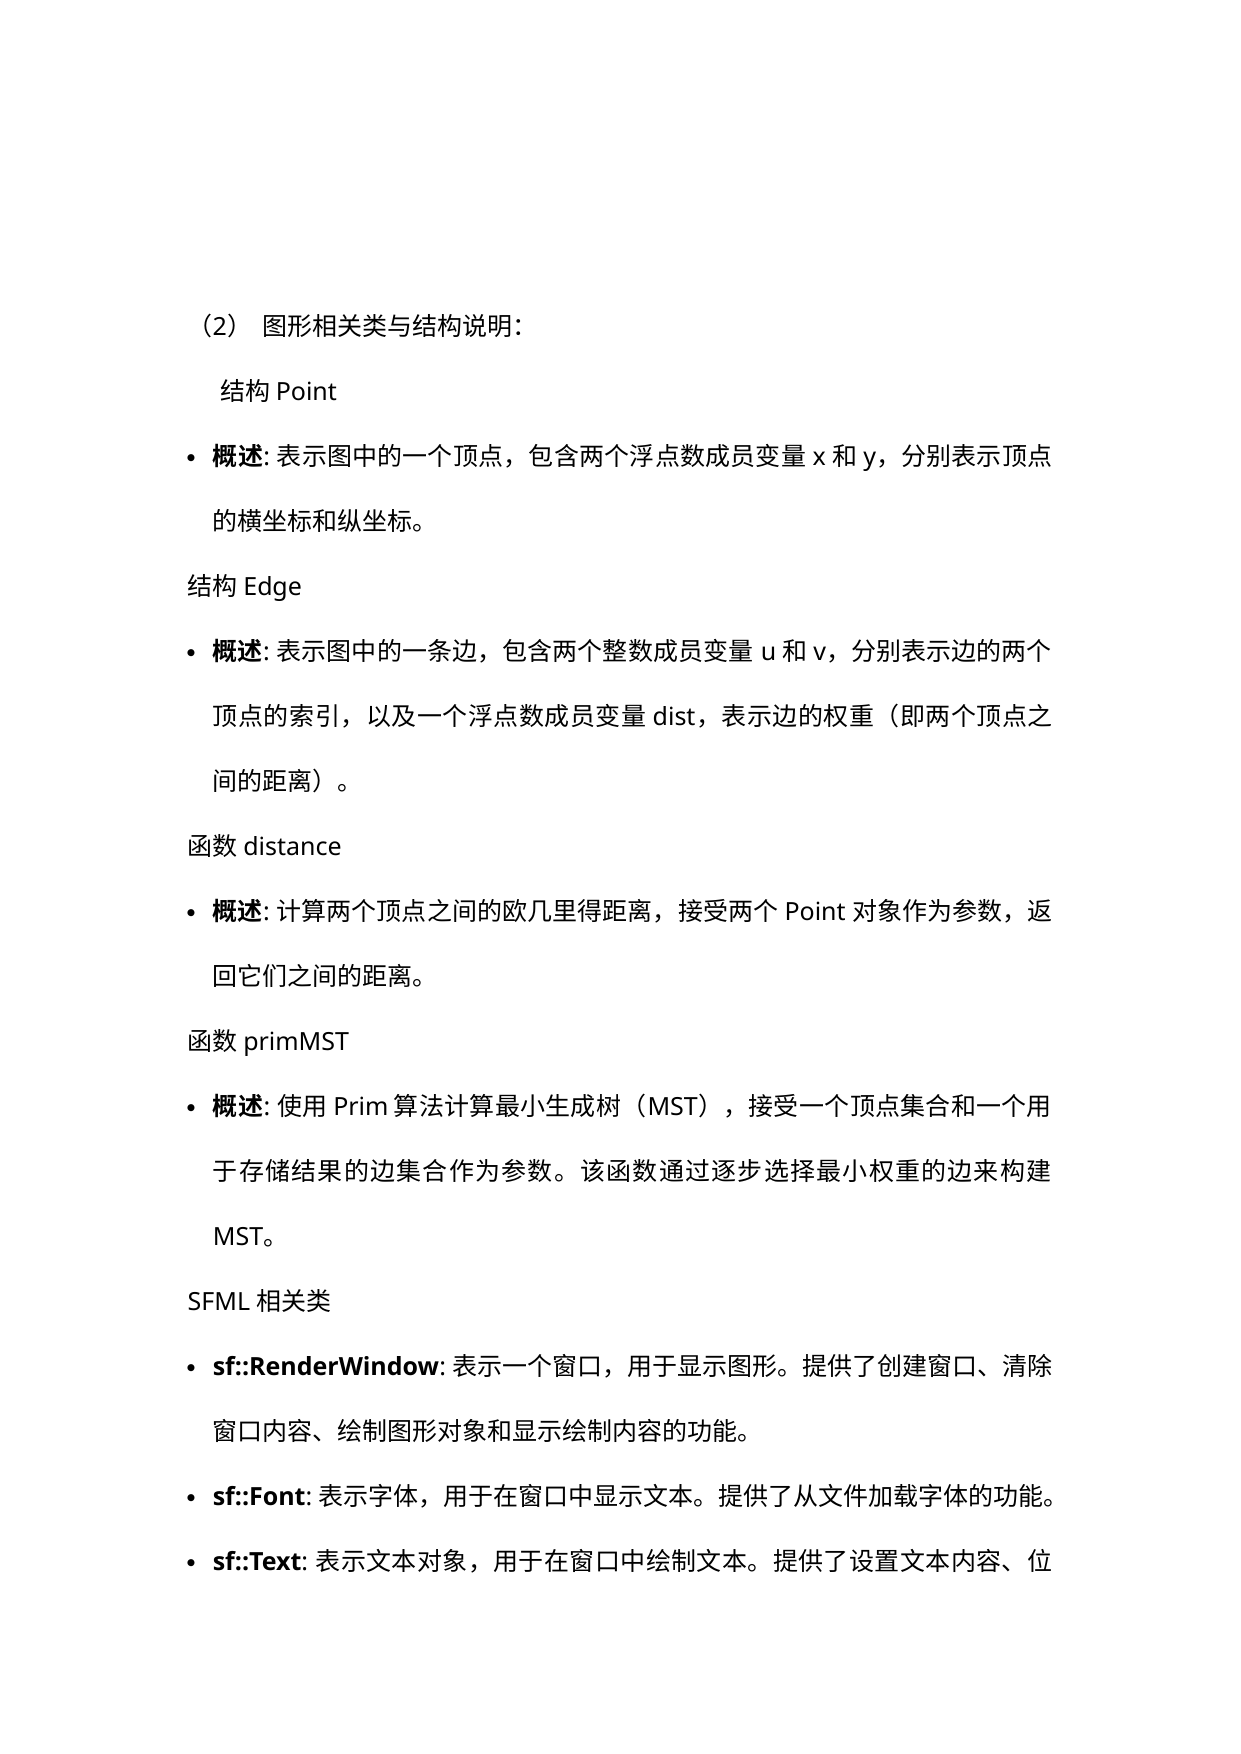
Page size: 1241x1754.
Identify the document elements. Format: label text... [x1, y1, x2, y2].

list 概述: 表示图中的一个顶点，包含两个浮点数成员变量 x 和 y，分别表示顶点的横坐标和纵坐标。 [187, 422, 1053, 552]
text 结构 Edge [187, 552, 1053, 617]
list 概述: 表示图中的一条边，包含两个整数成员变量 u 和 v，分别表示边的两个顶点的索引，以及一个浮点数成员变量 dist，表示边的权重（即两个顶点之间的距离）。 [187, 617, 1053, 812]
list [187, 1527, 1053, 1592]
list sf::RenderWindow: 表示一个窗口，用于显示图形。提供了创建窗口、清除窗口内容、绘制图形对象和显示绘制内容的功能。 [187, 1332, 1053, 1462]
list 图形相关类与结构说明： [187, 292, 985, 357]
list sf::Font: 表示字体，用于在窗口中显示文本。提供了从文件加载字体的功能。 [187, 1462, 1053, 1527]
list 概述: 计算两个顶点之间的欧几里得距离，接受两个 Point 对象作为参数，返回它们之间的距离。 [187, 877, 1053, 1007]
text 结构 Point [187, 357, 1053, 422]
text SFML 相关类 [187, 1267, 1053, 1332]
text 函数 primMST [187, 1007, 1053, 1072]
text 函数 distance [187, 812, 1053, 877]
list 概述: 使用Prim算法计算最小生成树（MST），接受一个顶点集合和一个用于存储结果的边集合作为参数。该函数通过逐步选择最小权重的边来构建MST。 [187, 1072, 1053, 1267]
